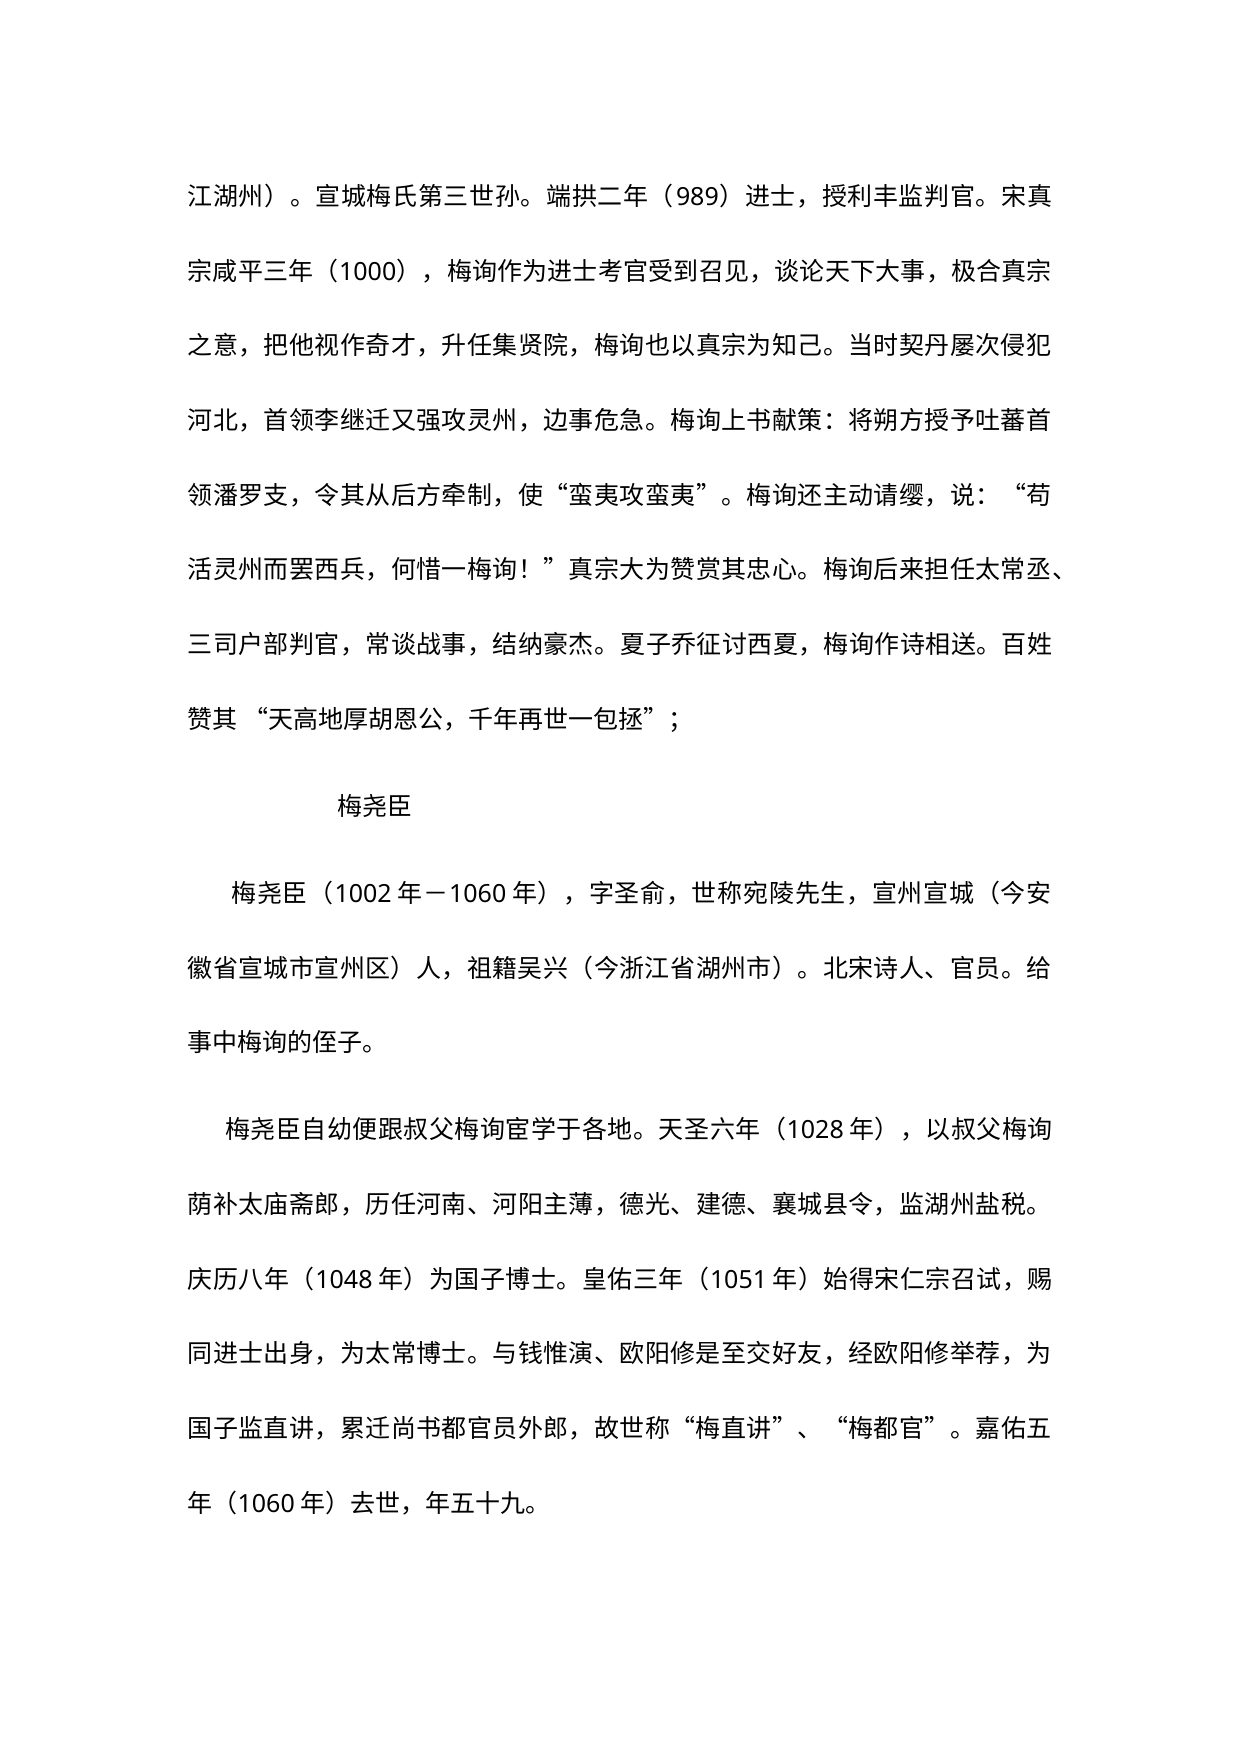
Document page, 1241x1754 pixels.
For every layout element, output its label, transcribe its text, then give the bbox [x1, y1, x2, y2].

text 梅尧臣（1002年－1060年），字圣俞，世称宛陵先生，宣州宣城（今安徽省宣城市宣州区）人，祖籍吴兴（今浙江省湖州市）。北宋诗人、官员。给事中梅询的侄子。 [187, 859, 1053, 1073]
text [187, 162, 1053, 750]
text 梅尧臣 [187, 772, 1053, 837]
text 梅尧臣自幼便跟叔父梅询宦学于各地。天圣六年（1028年），以叔父梅询荫补太庙斋郎，历任河南、河阳主薄，德光、建德、襄城县令，监湖州盐税。庆历八年（1048年）为国子博士。皇佑三年（1051年）始得宋仁宗召试，赐同进士出身，为太常博士。与钱惟演、欧阳修是至交好友，经欧阳修举荐，为国子监直讲，累迁尚书都官员外郎，故世称“梅直讲”、“梅都官”。嘉佑五年（1060年）去世，年五十九。 [187, 1095, 1053, 1534]
